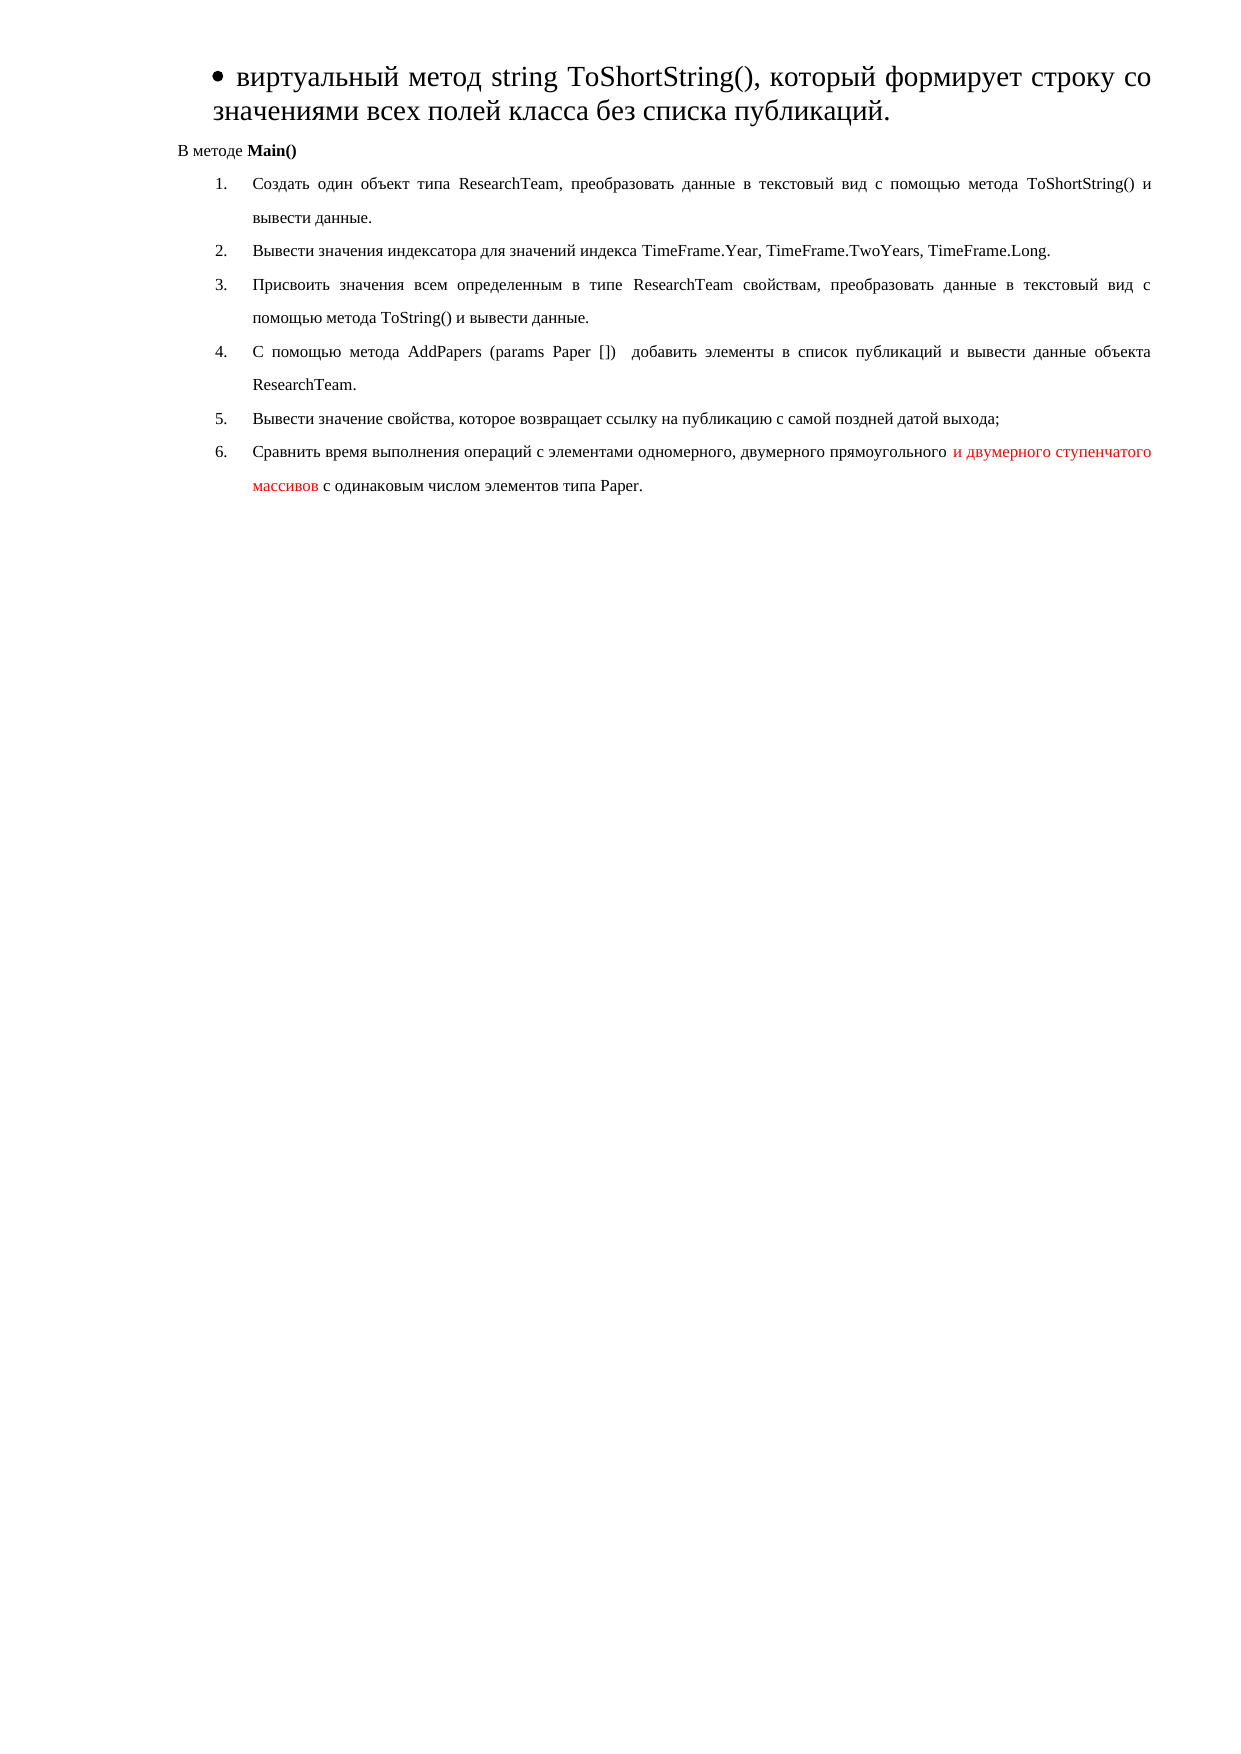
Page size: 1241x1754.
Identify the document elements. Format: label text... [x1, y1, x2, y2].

list Создать один объект типа ResearchTeam, преобразовать данные в текстовый вид с помощью метода ToShortString() и вывести данные. [215, 160, 1152, 227]
text С помощью метода AddPapers (params Paper []) добавить элементы в список публикаций и вывести данные объекта ResearchTeam. [215, 327, 1152, 394]
text Сравнить время выполнения операций с элементами одномерного, двумерного прямоугольного и двумерного ступенчатого массивов с одинаковым числом элементов типа Paper. [215, 428, 1152, 495]
text Присвоить значения всем определенным в типе ResearchTeam свойствам, преобразовать данные в текстовый вид с помощью метода ToString() и вывести данные. [215, 260, 1152, 327]
text Вывести значения индексатора для значений индекса TimeFrame.Year, TimeFrame.TwoYears, TimeFrame.Long. [215, 227, 1152, 260]
text виртуальный метод string ToShortString(), который формирует строку со значениями всех полей класса без списка публикаций. [213, 59, 1152, 126]
text Вывести значение свойства, которое возвращает ссылку на публикацию с самой поздней датой выхода; [215, 394, 1152, 428]
text В методе Main() [177, 126, 1152, 160]
